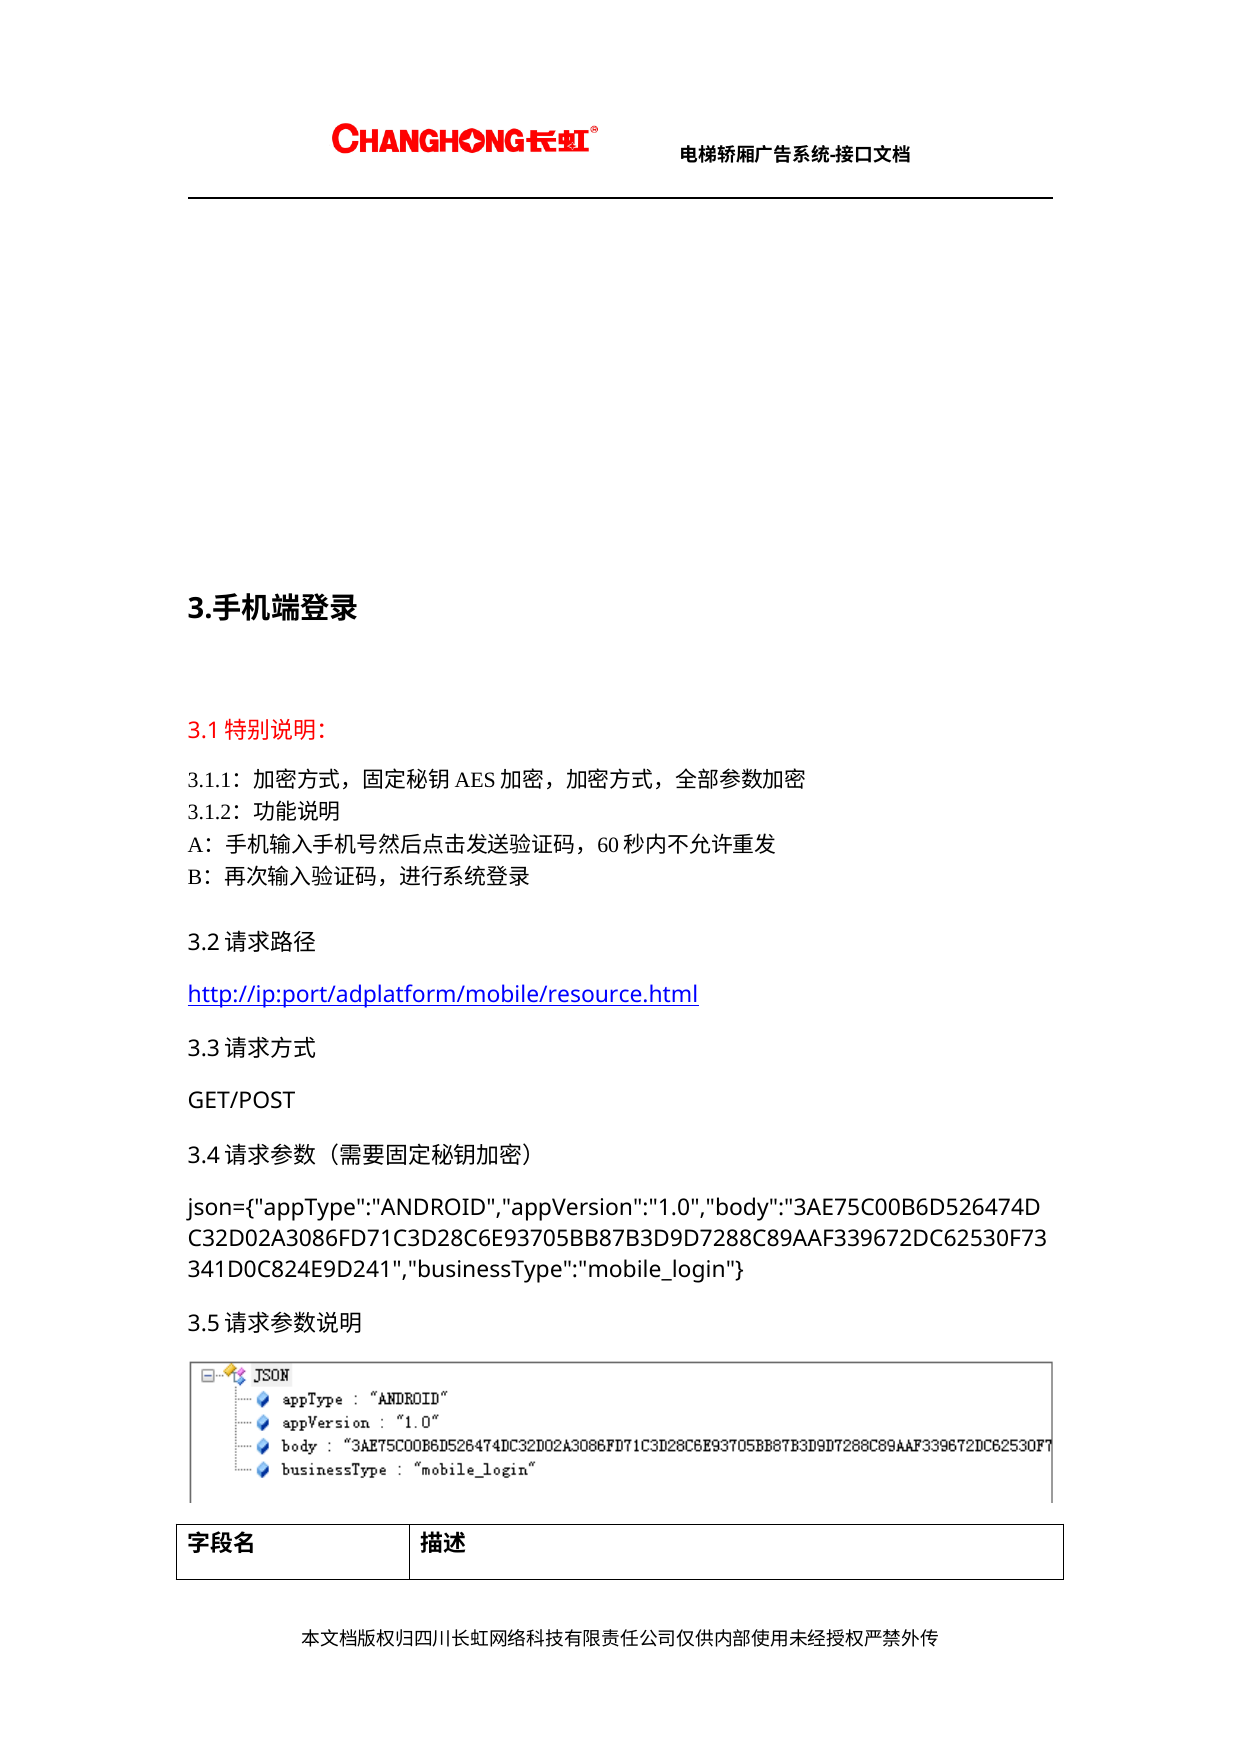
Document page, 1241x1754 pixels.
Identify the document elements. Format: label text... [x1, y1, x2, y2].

text A：手机输入手机号然后点击发送验证码，60秒内不允许重发 [187, 826, 1053, 859]
picture [187, 1359, 1053, 1503]
text B：再次输入验证码，进行系统登录 [187, 859, 1053, 891]
text 3.3请求方式 [187, 1030, 1053, 1063]
text 3.1特别说明： [187, 696, 1053, 761]
text GET/POST [187, 1084, 1053, 1116]
picture [329, 113, 601, 162]
text 3.4请求参数（需要固定秘钥加密） [187, 1136, 1053, 1170]
text json={"appType":"ANDROID","appVersion":"1.0","body":"3AE75C00B6D526474DC32D02A3086FD71C3D28C6E93705BB87B3D9D7288C89AAF339672DC62530F73341D0C824E9D241","businessType":"mobile_login"} [187, 1191, 1053, 1284]
subtitle 3.手机端登录 [187, 573, 1053, 638]
text http://ip:port/adplatform/mobile/resource.html [187, 978, 1053, 1009]
text 3.5请求参数说明 [187, 1305, 1053, 1338]
text 3.1.1：加密方式，固定秘钥AES加密，加密方式，全部参数加密 [187, 761, 1053, 794]
text 3.2请求路径 [187, 924, 1053, 957]
text 3.1.2：功能说明 [187, 794, 1053, 826]
table_header 描述 [410, 1525, 1063, 1578]
table_header 字段名 [177, 1525, 409, 1578]
